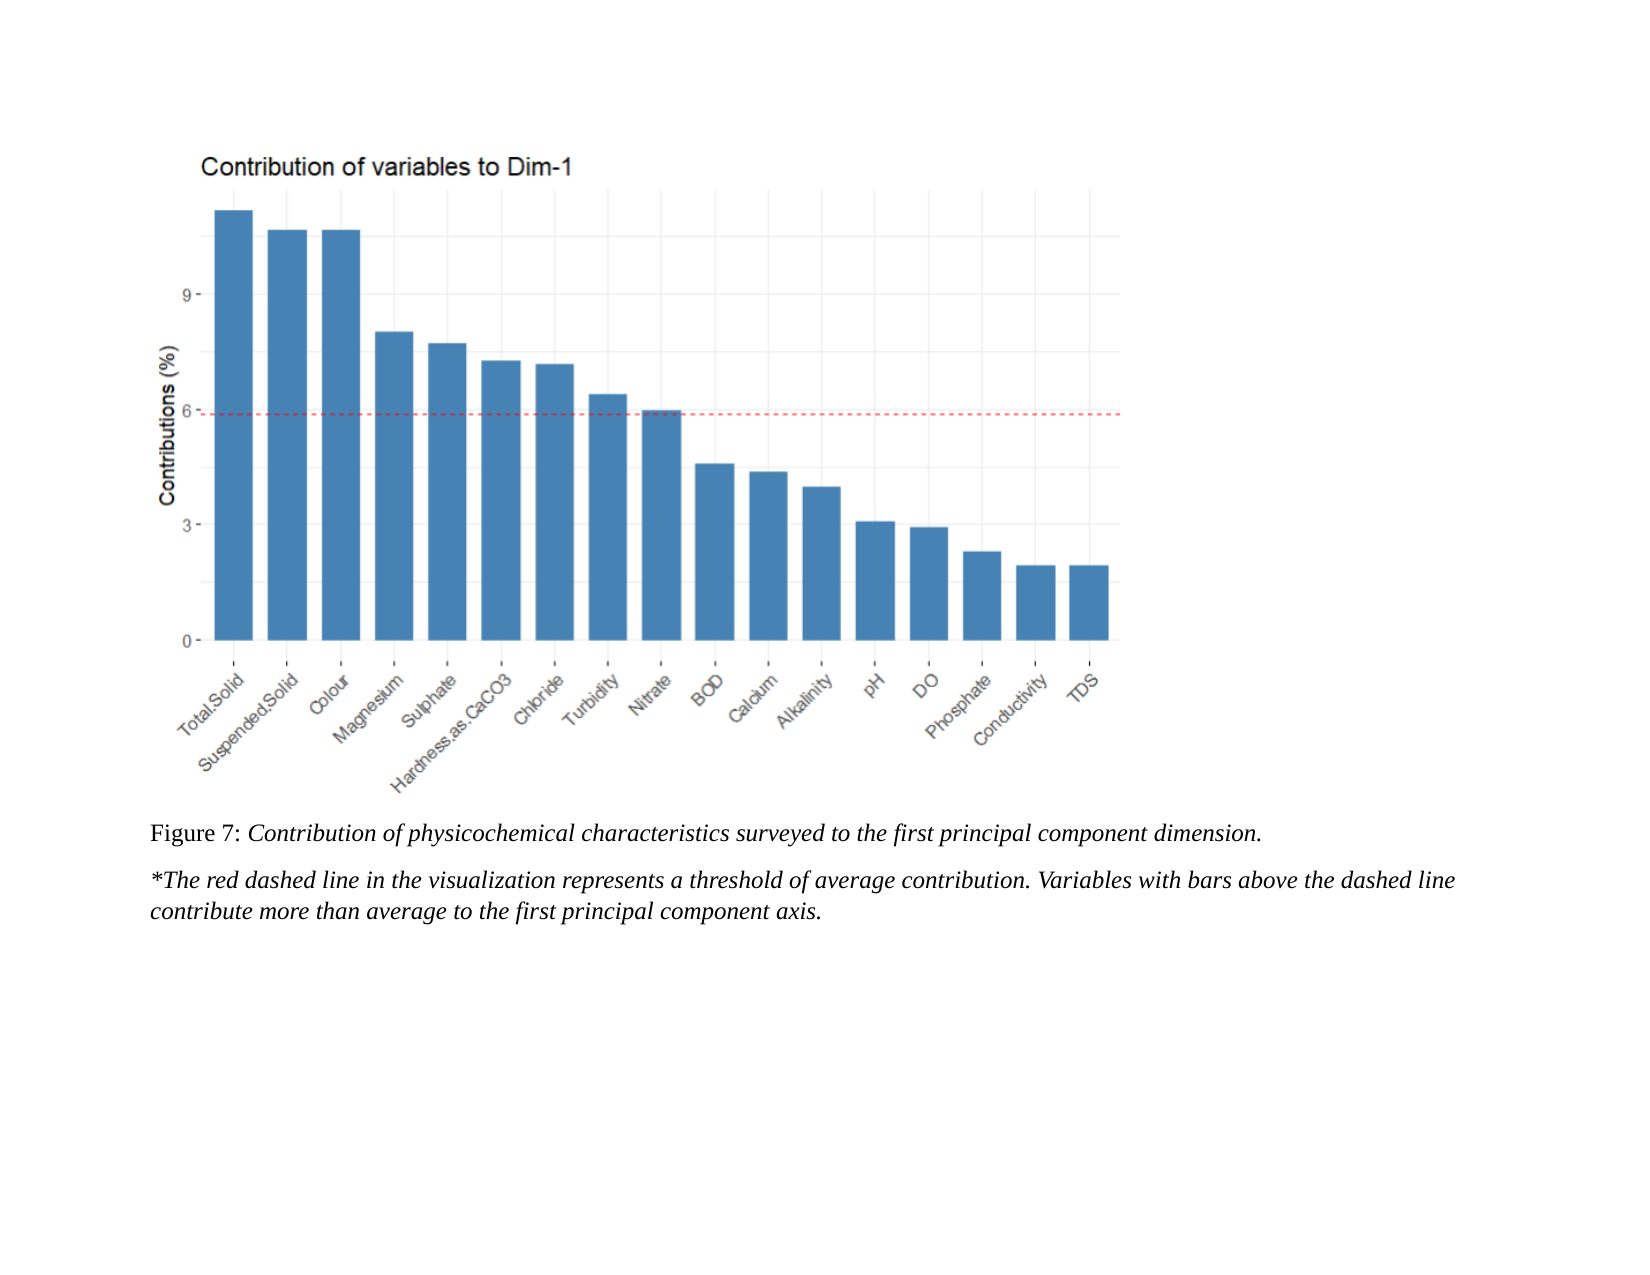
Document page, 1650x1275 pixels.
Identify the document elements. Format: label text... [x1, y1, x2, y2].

text *The red dashed line in the visualization represents a threshold of average contribution. Variables with bars above the dashed line contribute more than average to the first principal component axis. [150, 865, 1500, 925]
text Figure 7: Contribution of physicochemical characteristics surveyed to the first principal component dimension. [150, 818, 1500, 846]
picture [150, 150, 1125, 799]
